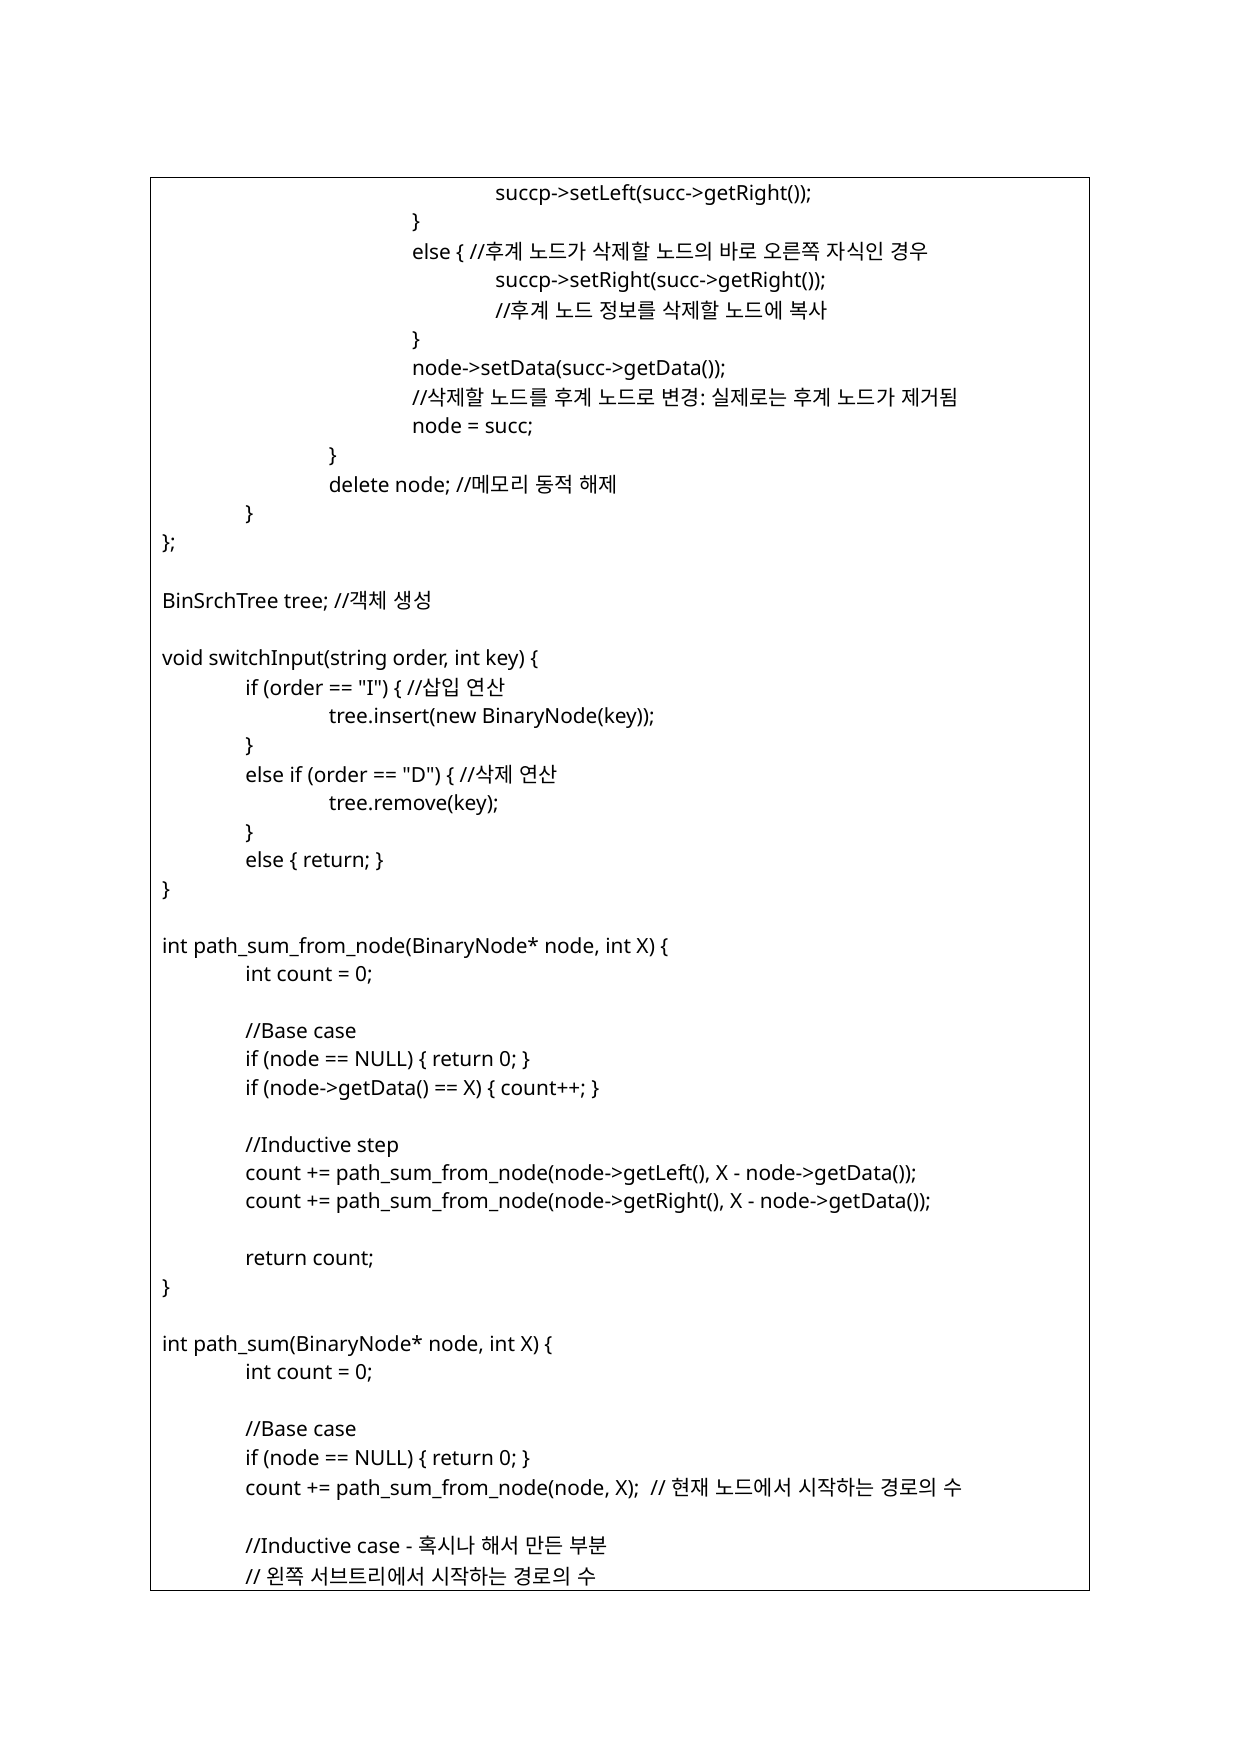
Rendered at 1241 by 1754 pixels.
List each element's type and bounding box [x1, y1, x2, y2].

table_header [151, 178, 1089, 1590]
